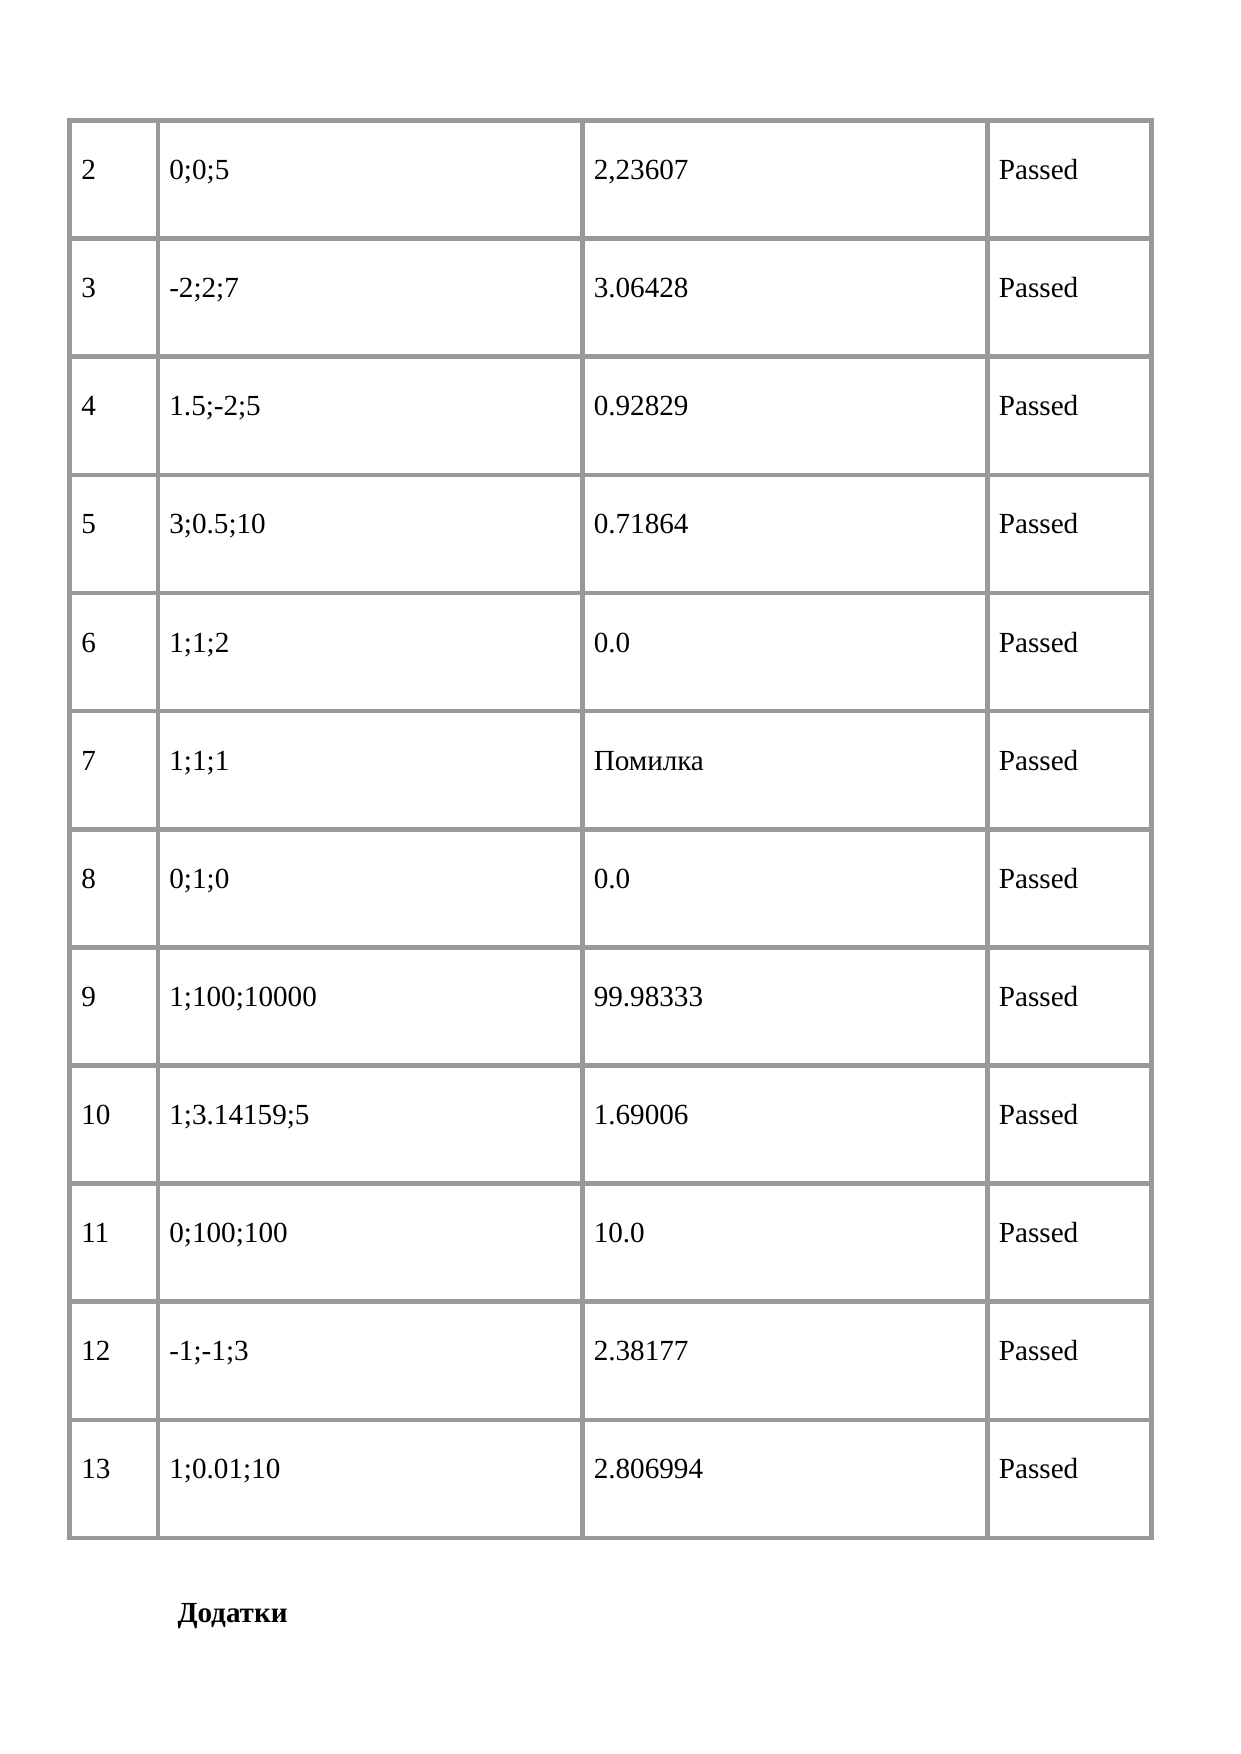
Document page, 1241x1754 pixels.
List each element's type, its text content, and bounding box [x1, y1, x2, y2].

table_cell Passed [990, 950, 1149, 1063]
text Додатки [177, 1596, 1152, 1629]
table_cell -2;2;7 [160, 241, 580, 354]
table_cell 11 [72, 1186, 156, 1299]
table_cell 1;0.01;10 [160, 1422, 580, 1536]
table_cell Passed [990, 241, 1149, 354]
table_cell 99.98333 [585, 950, 985, 1063]
table_cell 0;0;5 [160, 123, 580, 236]
table_cell 5 [72, 477, 156, 591]
table_cell 1;1;1 [160, 713, 580, 827]
table_cell 9 [72, 950, 156, 1063]
table_cell Passed [990, 595, 1149, 709]
table_cell 1;100;10000 [160, 950, 580, 1063]
table_cell Passed [990, 477, 1149, 591]
table_cell 1.5;-2;5 [160, 359, 580, 472]
table_cell 0;100;100 [160, 1186, 580, 1299]
table_cell 10.0 [585, 1186, 985, 1299]
table_cell Passed [990, 1186, 1149, 1299]
table_cell Passed [990, 123, 1149, 236]
table_cell 4 [72, 359, 156, 472]
table_cell 2.806994 [585, 1422, 985, 1536]
table_cell 2.38177 [585, 1304, 985, 1417]
table_cell Passed [990, 1304, 1149, 1417]
table_cell Помилка [585, 713, 985, 827]
table_cell Passed [990, 832, 1149, 945]
table_cell 0.71864 [585, 477, 985, 591]
table_cell -1;-1;3 [160, 1304, 580, 1417]
table_cell Passed [990, 1068, 1149, 1181]
table_cell 1.69006 [585, 1068, 985, 1181]
table_cell 13 [72, 1422, 156, 1536]
table_cell 10 [72, 1068, 156, 1181]
table_cell Passed [990, 359, 1149, 472]
table_cell 8 [72, 832, 156, 945]
table_cell 12 [72, 1304, 156, 1417]
table_cell 0.0 [585, 832, 985, 945]
table_cell 0;1;0 [160, 832, 580, 945]
table_cell Passed [990, 713, 1149, 827]
table_cell 1;3.14159;5 [160, 1068, 580, 1181]
table_cell 2 [72, 123, 156, 236]
table_cell 6 [72, 595, 156, 709]
table_cell 0.92829 [585, 359, 985, 472]
table_cell 7 [72, 713, 156, 827]
table_cell 0.0 [585, 595, 985, 709]
table_cell 3.06428 [585, 241, 985, 354]
table_cell 1;1;2 [160, 595, 580, 709]
table_cell 3;0.5;10 [160, 477, 580, 591]
table_cell Passed [990, 1422, 1149, 1536]
table_cell 3 [72, 241, 156, 354]
table_cell 2,23607 [585, 123, 985, 236]
